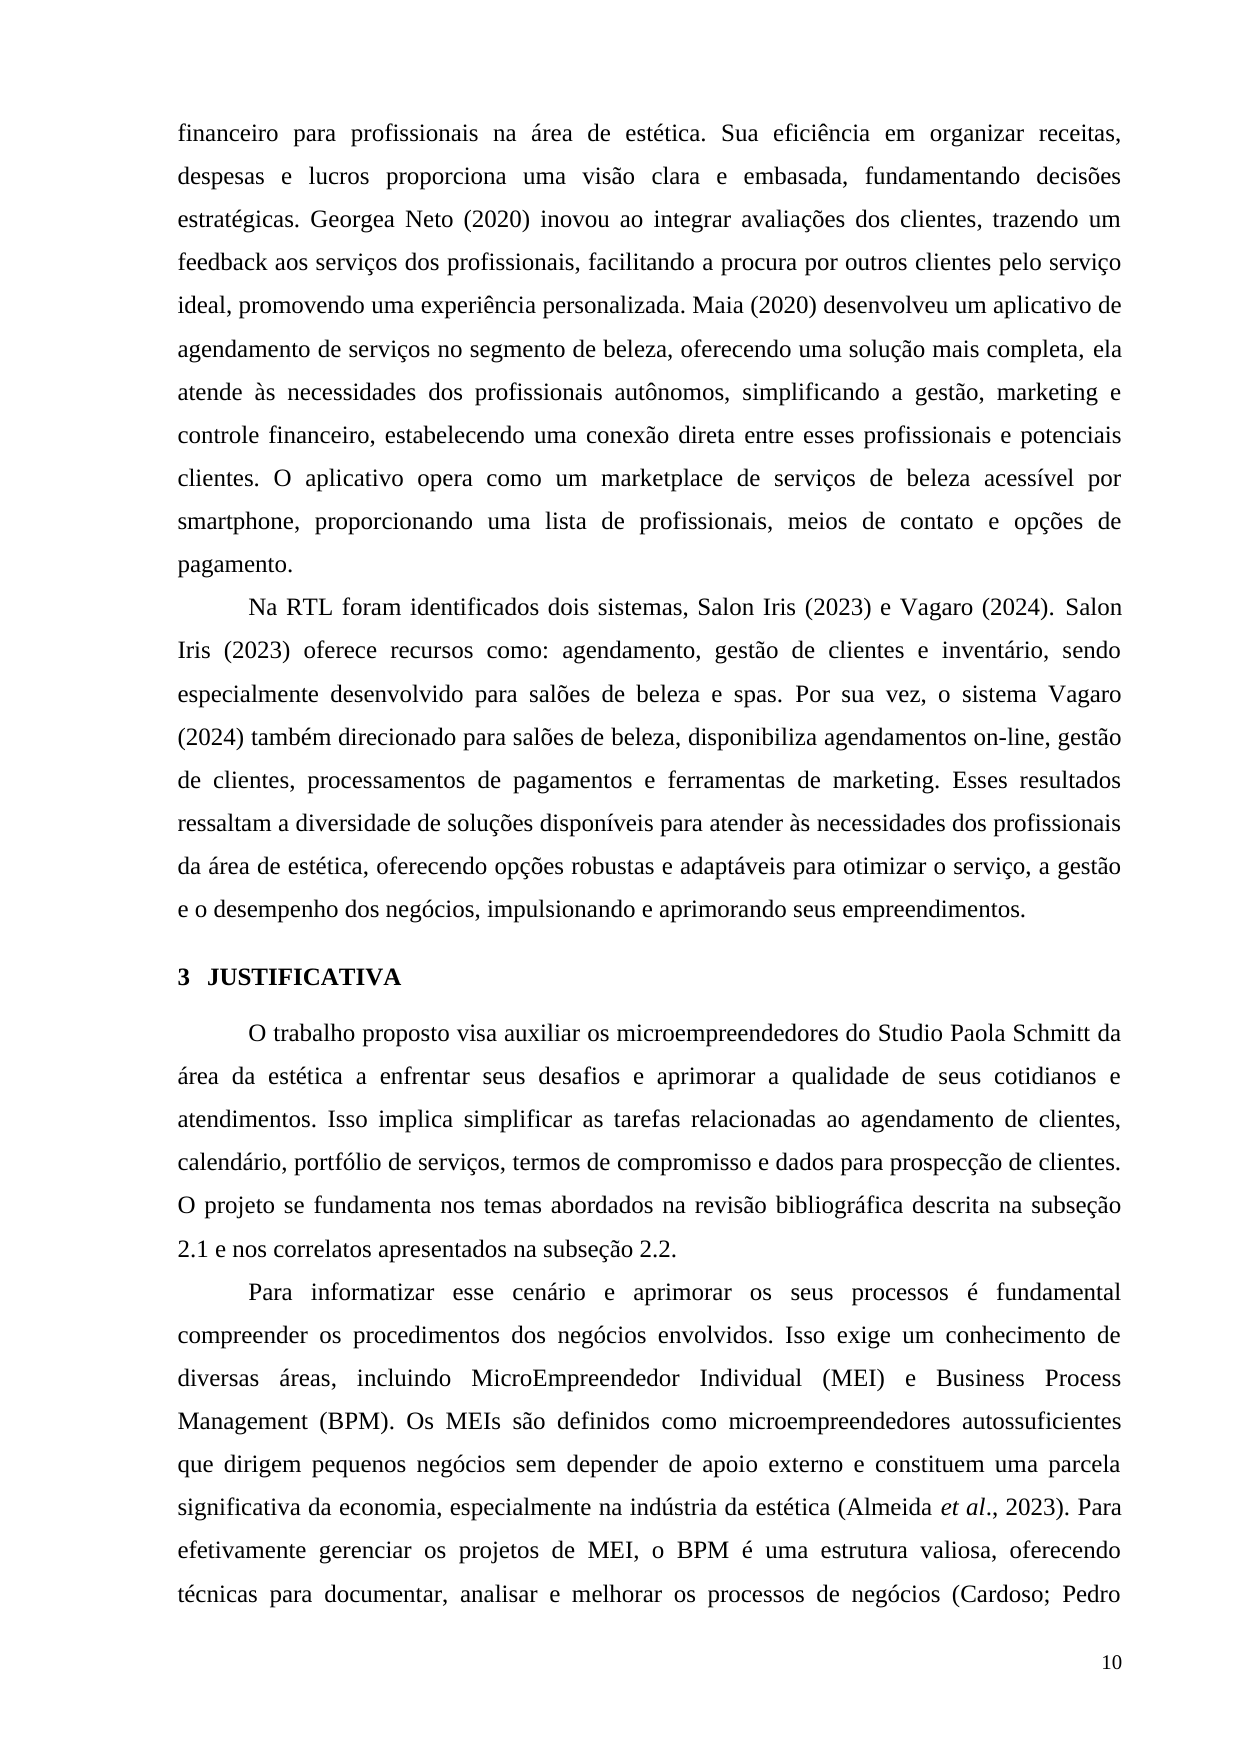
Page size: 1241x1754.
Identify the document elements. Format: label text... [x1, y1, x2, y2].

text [177, 1277, 1122, 1607]
text Na RTL foram identificados dois sistemas, Salon Iris (2023) e Vagaro (2024). Salon Iris (2023) oferece recursos como: agendamento, gestão de clientes e inventário, sendo especialmente desenvolvido para salões de beleza e spas. Por sua vez, o sistema Vagaro (2024) também direcionado para salões de beleza, disponibiliza agendamentos on-line, gestão de clientes, processamentos de pagamentos e ferramentas de marketing. Esses resultados ressaltam a diversidade de soluções disponíveis para atender às necessidades dos profissionais da área de estética, oferecendo opções robustas e adaptáveis para otimizar o serviço, a gestão e o desempenho dos negócios, impulsionando e aprimorando seus empreendimentos. [177, 592, 1122, 923]
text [177, 118, 1122, 578]
subtitle Justificativa [177, 962, 1122, 991]
text O trabalho proposto visa auxiliar os microempreendedores do Studio Paola Schmitt da área da estética a enfrentar seus desafios e aprimorar a qualidade de seus cotidianos e atendimentos. Isso implica simplificar as tarefas relacionadas ao agendamento de clientes, calendário, portfólio de serviços, termos de compromisso e dados para prospecção de clientes. O projeto se fundamenta nos temas abordados na revisão bibliográfica descrita na subseção 2.1 e nos correlatos apresentados na subseção 2.2. [177, 1018, 1122, 1262]
